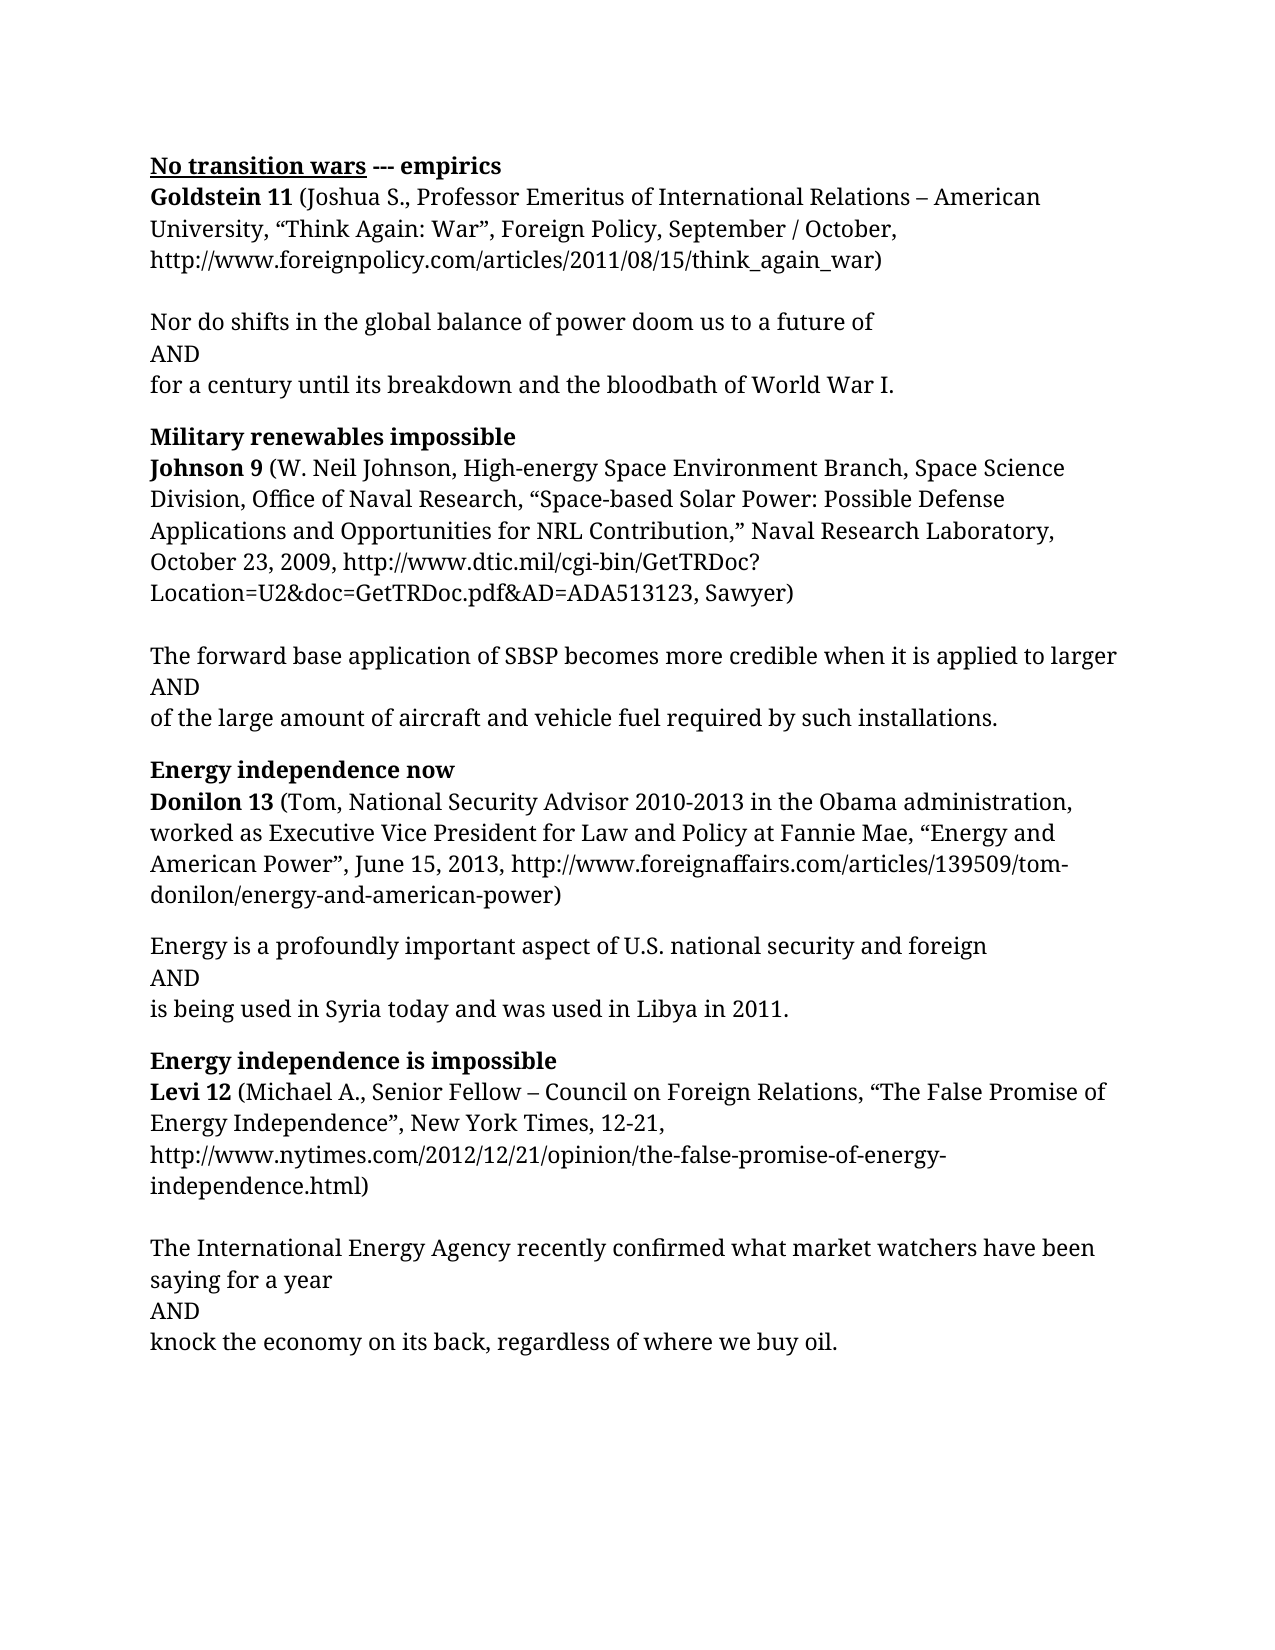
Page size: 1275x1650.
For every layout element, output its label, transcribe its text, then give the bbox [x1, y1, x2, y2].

subtitle No transition wars --- empirics [150, 150, 1125, 181]
text AND [150, 671, 1125, 702]
text is being used in Syria today and was used in Libya in 2011. [150, 993, 1125, 1024]
text knock the economy on its back, regardless of where we buy oil. [150, 1326, 1125, 1357]
subtitle Energy independence now [150, 754, 1125, 785]
subtitle Military renewables impossible [150, 421, 1125, 452]
text Nor do shifts in the global balance of power doom us to a future of [150, 306, 1125, 337]
text for a century until its breakdown and the bloodbath of World War I. [150, 369, 1125, 400]
text of the large amount of aircraft and vehicle fuel required by such installations. [150, 702, 1125, 733]
subtitle Energy independence is impossible [150, 1045, 1125, 1076]
text The forward base application of SBSP becomes more credible when it is applied to larger [150, 639, 1125, 671]
text The International Energy Agency recently confirmed what market watchers have been saying for a year [150, 1232, 1125, 1295]
text AND [150, 962, 1125, 993]
text Johnson 9 (W. Neil Johnson, High-energy Space Environment Branch, Space Science Division, Office of Naval Research, “Space-based Solar Power: Possible Defense Applications and Opportunities for NRL Contribution,” Naval Research Laboratory, October 23, 2009, http://www.dtic.mil/cgi-bin/GetTRDoc?Location=U2&doc=GetTRDoc.pdf&AD=ADA513123, Sawyer) [150, 452, 1125, 608]
text AND [150, 1295, 1125, 1326]
text Levi 12 (Michael A., Senior Fellow – Council on Foreign Relations, “The False Promise of Energy Independence”, New York Times, 12-21, http://www.nytimes.com/2012/12/21/opinion/the-false-promise-of-energy-independence.html) [150, 1076, 1125, 1201]
text Donilon 13 (Tom, National Security Advisor 2010-2013 in the Obama administration, worked as Executive Vice President for Law and Policy at Fannie Mae, “Energy and American Power”, June 15, 2013, http://www.foreignaffairs.com/articles/139509/tom-donilon/energy-and-american-power) [150, 785, 1125, 910]
text Energy is a profoundly important aspect of U.S. national security and foreign [150, 930, 1125, 962]
text Goldstein 11 (Joshua S., Professor Emeritus of International Relations – American University, “Think Again: War”, Foreign Policy, September / October, http://www.foreignpolicy.com/articles/2011/08/15/think_again_war) [150, 181, 1125, 275]
text AND [150, 337, 1125, 369]
